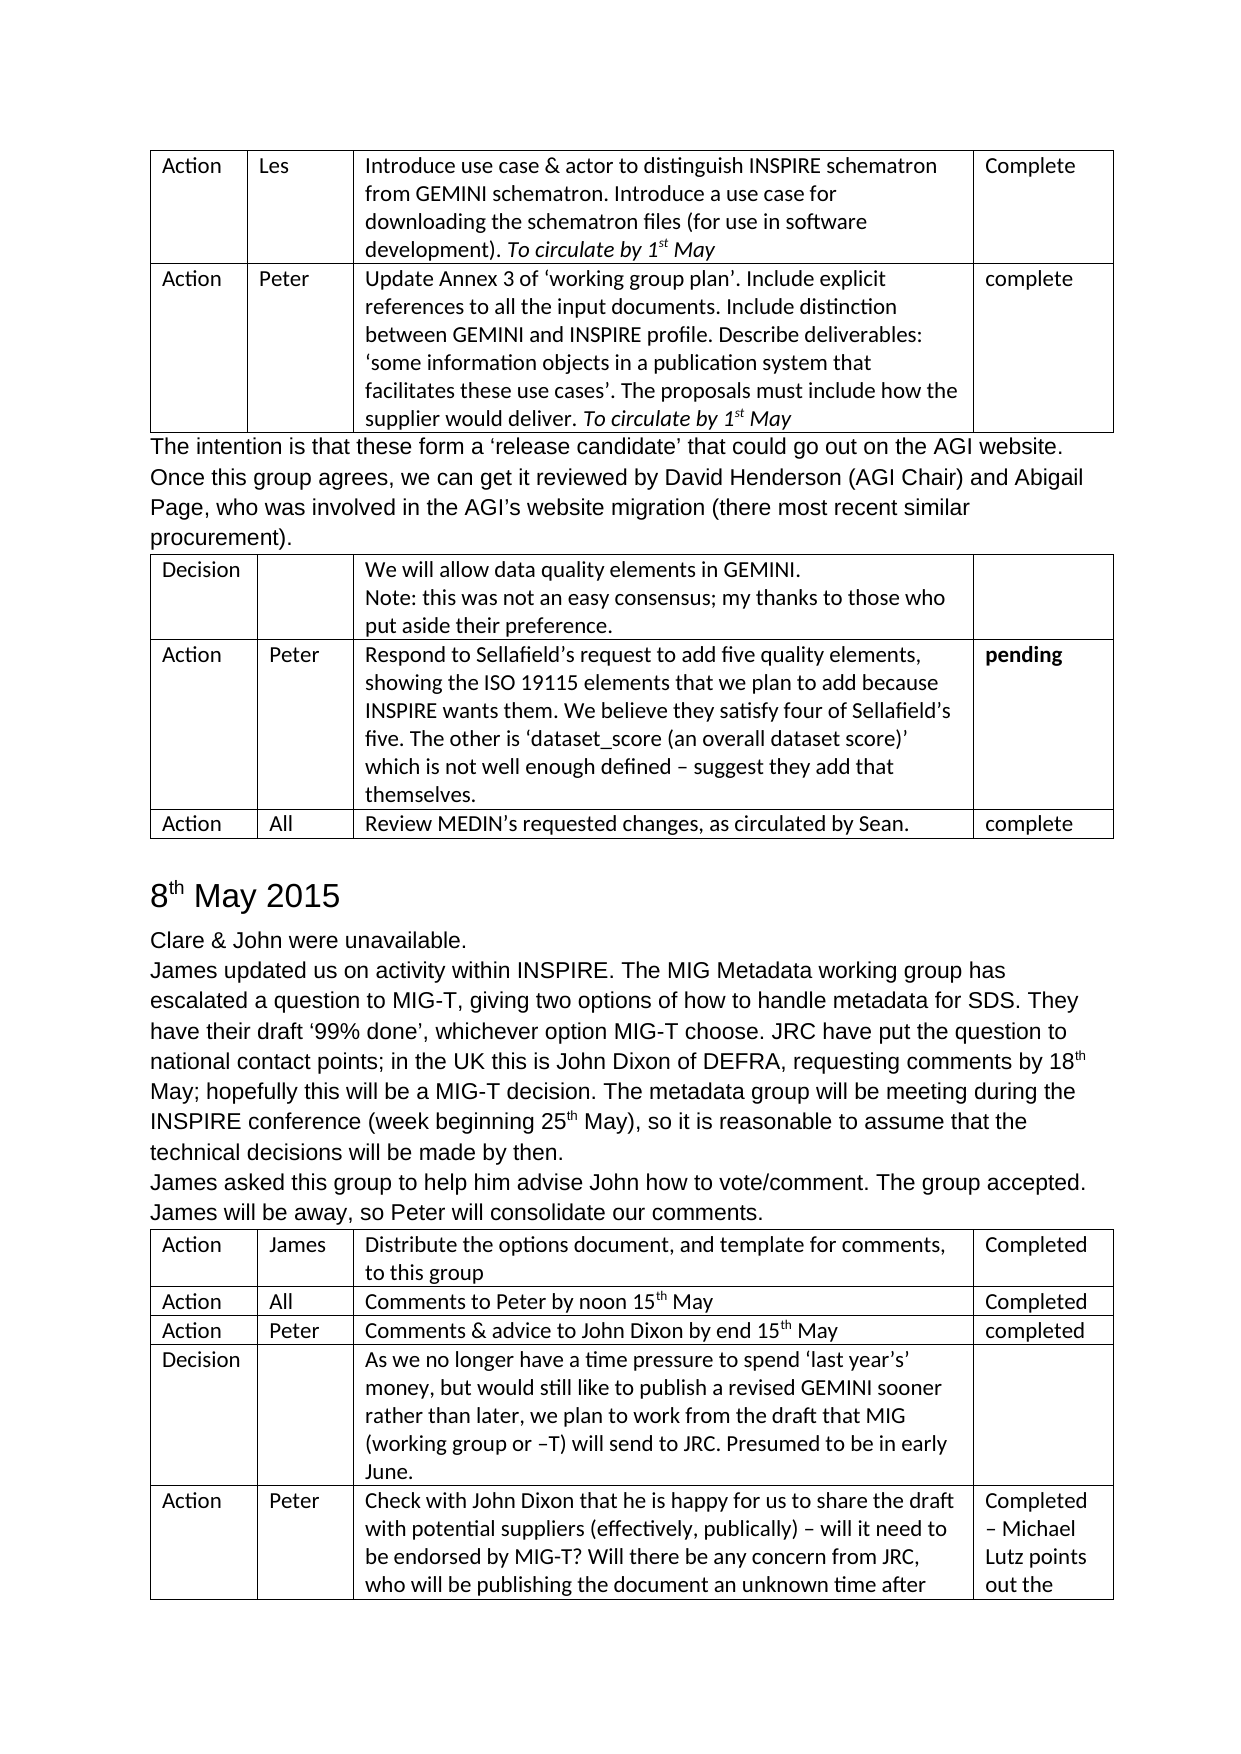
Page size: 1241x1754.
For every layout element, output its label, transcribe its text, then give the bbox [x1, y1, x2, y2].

table_cell As we no longer have a time pressure to spend ‘last year’s’ money, but would still like to publish a revised GEMINI sooner rather than later, we plan to work from the draft that MIG (working group or –T) will send to JRC. Presumed to be in early June. [354, 1345, 973, 1485]
table_header [258, 555, 353, 639]
table_cell All [258, 1287, 353, 1315]
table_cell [354, 1486, 973, 1598]
table_cell Action [151, 1486, 257, 1598]
table_cell Action [151, 810, 257, 837]
table_cell Peter [258, 1316, 353, 1344]
table_cell pending [974, 640, 1113, 808]
table_cell Update Annex 3 of ‘working group plan’. Include explicit references to all the input documents. Include distinction between GEMINI and INSPIRE profile. Describe deliverables: ‘some information objects in a publication system that facilitates these use cases’. The proposals must include how the supplier would deliver. To circulate by 1st May [354, 264, 973, 432]
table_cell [974, 1486, 1113, 1598]
table_cell Action [151, 264, 247, 432]
table_cell Peter [258, 640, 353, 808]
text James updated us on activity within INSPIRE. The MIG Metadata working group has escalated a question to MIG-T, giving two options of how to handle metadata for SDS. They have their draft ‘99% done’, whichever option MIG-T choose. JRC have put the question to national contact points; in the UK this is John Dixon of DEFRA, requesting comments by 18th May; hopefully this will be a MIG-T decision. The metadata group will be meeting during the INSPIRE conference (week beginning 25th May), so it is reasonable to assume that the technical decisions will be made by then. [150, 957, 1090, 1165]
table_header James [258, 1230, 353, 1286]
table_cell Peter [248, 264, 353, 432]
table_cell complete [974, 264, 1113, 432]
table_header Completed [974, 1230, 1113, 1286]
table_cell Peter [258, 1486, 353, 1598]
subtitle 8th May 2015 [150, 876, 1090, 914]
table_header Distribute the options document, and template for comments, to this group [354, 1230, 973, 1286]
text James asked this group to help him advise John how to vote/comment. The group accepted. James will be away, so Peter will consolidate our comments. [150, 1169, 1090, 1225]
table_header Action [151, 1230, 257, 1286]
text The intention is that these form a ‘release candidate’ that could go out on the AGI website. Once this group agrees, we can get it reviewed by David Henderson (AGI Chair) and Abigail Page, who was involved in the AGI’s website migration (there most recent similar procurement). [150, 433, 1090, 550]
table_cell Action [151, 1287, 257, 1315]
table_cell Comments to Peter by noon 15th May [354, 1287, 973, 1315]
table_cell complete [974, 810, 1113, 837]
table_cell Decision [151, 1345, 257, 1485]
table_cell Respond to Sellafield’s request to add five quality elements, showing the ISO 19115 elements that we plan to add because INSPIRE wants them. We believe they satisfy four of Sellafield’s five. The other is ‘dataset_score (an overall dataset score)’ which is not well enough defined – suggest they add that themselves. [354, 640, 973, 808]
table_cell All [258, 810, 353, 837]
table_cell [974, 1345, 1113, 1485]
table_cell Review MEDIN’s requested changes, as circulated by Sean. [354, 810, 973, 837]
text Clare & John were unavailable. [150, 927, 1090, 953]
table_cell Completed [974, 1287, 1113, 1315]
table_cell completed [974, 1316, 1113, 1344]
table_cell Comments & advice to John Dixon by end 15th May [354, 1316, 973, 1344]
table_header Decision [151, 555, 257, 639]
table_header [974, 555, 1113, 639]
table_header We will allow data quality elements in GEMINI. Note: this was not an easy consensus; my thanks to those who put aside their preference. [354, 555, 973, 639]
table_cell Action [151, 1316, 257, 1344]
table_header Introduce use case & actor to distinguish INSPIRE schematron from GEMINI schematron. Introduce a use case for downloading the schematron files (for use in software development). To circulate by 1st May [354, 151, 973, 263]
table_header Action [151, 151, 247, 263]
table_cell [258, 1345, 353, 1485]
table_header Complete [974, 151, 1113, 263]
table_cell Action [151, 640, 257, 808]
table_header Les [248, 151, 353, 263]
